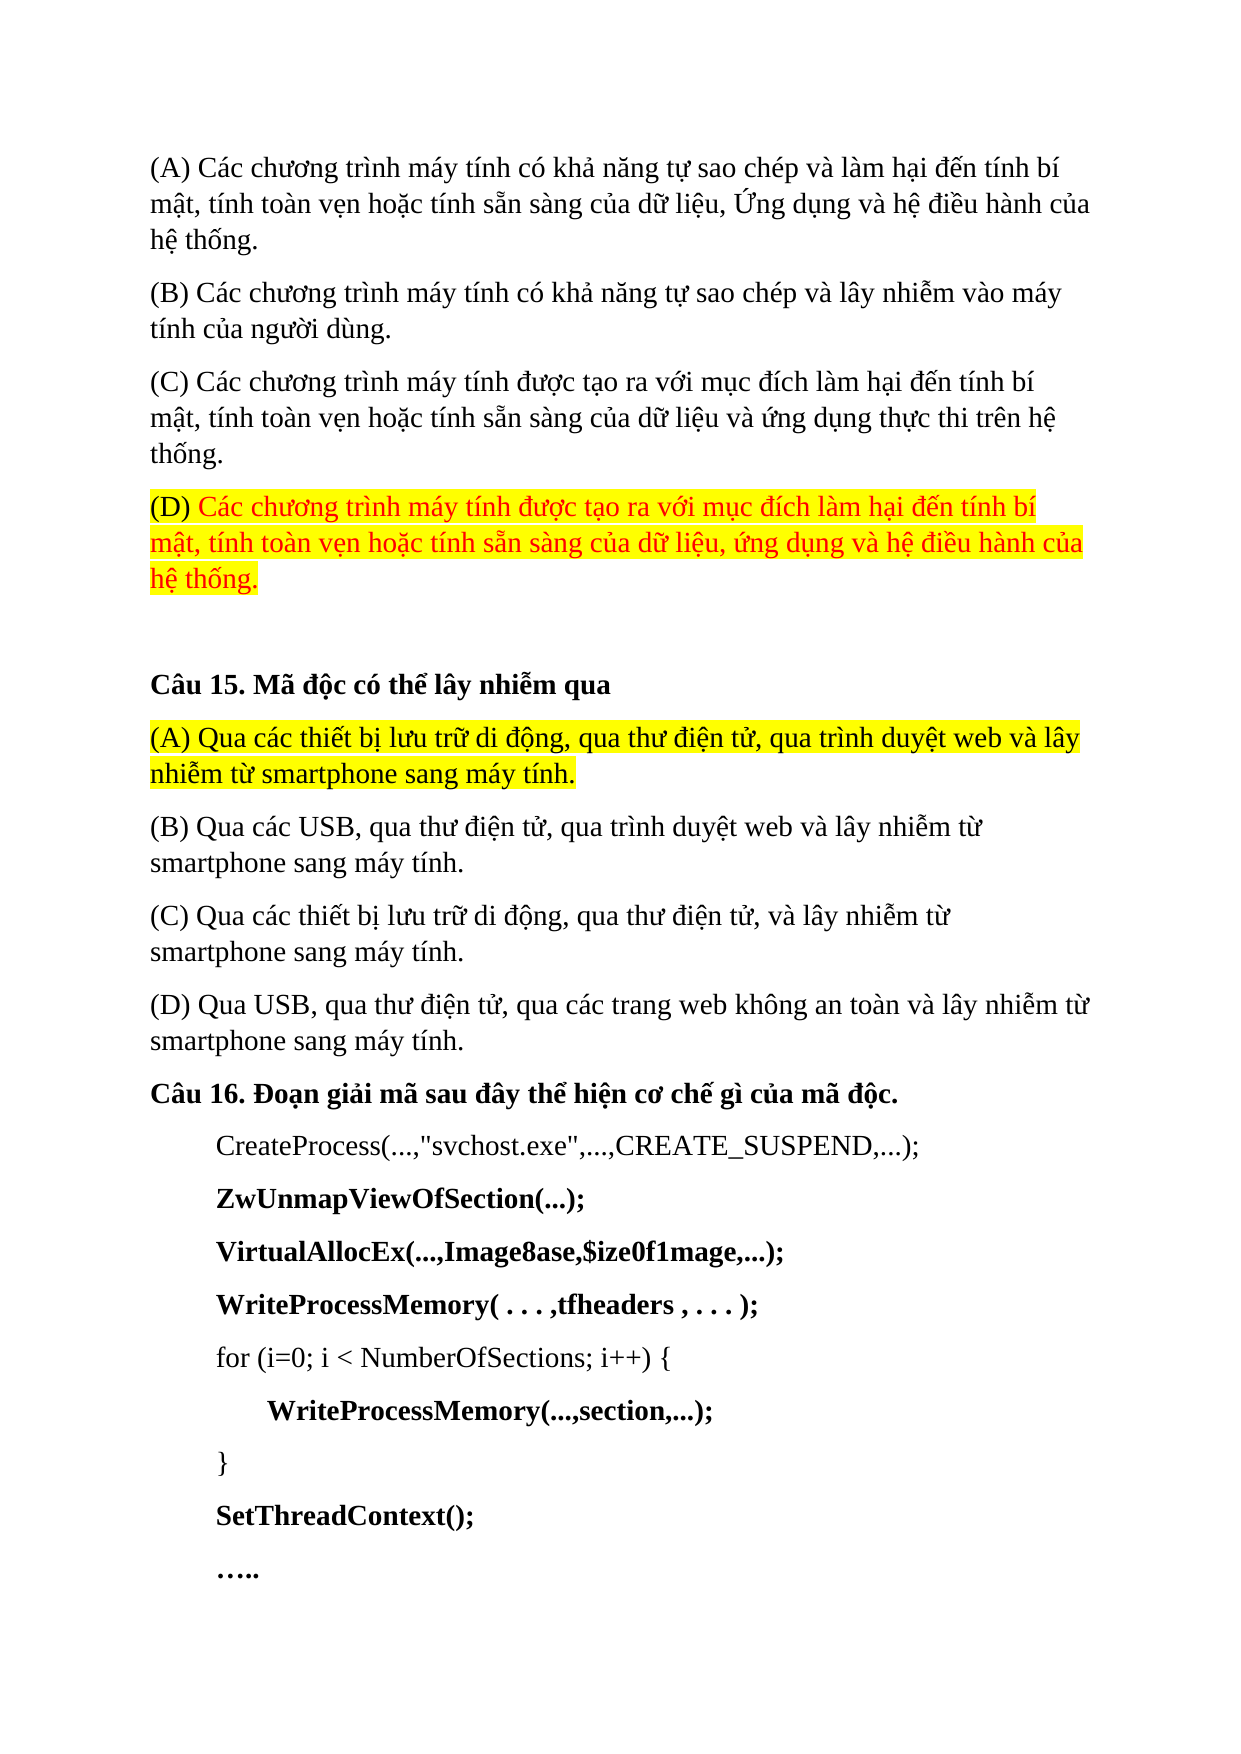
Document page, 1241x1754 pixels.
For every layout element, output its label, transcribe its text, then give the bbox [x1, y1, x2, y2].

text WriteProcessMemory(...,section,...); [216, 1393, 1090, 1426]
text (A) Các chương trình máy tính có khả năng tự sao chép và làm hại đến tính bí mật, tính toàn vẹn hoặc tính sẵn sàng của dữ liệu, Ứng dụng và hệ điều hành của hệ thống. [150, 150, 1090, 256]
text } [150, 1445, 1090, 1479]
text (B) Các chương trình máy tính có khả năng tự sao chép và lây nhiễm vào máy tính của người dùng. [150, 275, 1090, 345]
text VirtualAllocEx(...,Image8ase,$ize0f1mage,...); [150, 1234, 1090, 1268]
text (B) Qua các USB, qua thư điện tử, qua trình duyệt web và lây nhiễm từ smartphone sang máy tính. [150, 809, 1090, 878]
text SetThreadContext(); [150, 1498, 1090, 1532]
text Câu 15. Mã độc có thể lây nhiễm qua [150, 667, 1090, 701]
text (C) Các chương trình máy tính được tạo ra với mục đích làm hại đến tính bí mật, tính toàn vẹn hoặc tính sẵn sàng của dữ liệu và ứng dụng thực thi trên hệ thống. [150, 364, 1090, 470]
text (C) Qua các thiết bị lưu trữ di động, qua thư điện tử, và lây nhiễm từ smartphone sang máy tính. [150, 898, 1090, 967]
text Câu 16. Đoạn giải mã sau đây thể hiện cơ chế gì của mã độc. [150, 1076, 1090, 1109]
text ….. [150, 1551, 1090, 1584]
text (A) Qua các thiết bị lưu trữ di động, qua thư điện tử, qua trình duyệt web và lây nhiễm từ smartphone sang máy tính. [150, 720, 1090, 789]
text WriteProcessMemory( . . . ,tfheaders , . . . ); [150, 1287, 1090, 1321]
text CreateProcess(...,"svchost.exe",...,CREATE_SUSPEND,...); [150, 1128, 1090, 1162]
text ZwUnmapViewOfSection(...); [150, 1181, 1090, 1215]
text (D) Các chương trình máy tính được tạo ra với mục đích làm hại đến tính bí mật, tính toàn vẹn hoặc tính sẵn sàng của dữ liệu, ứng dụng và hệ điều hành của hệ thống. [150, 489, 1090, 595]
text for (i=0; i < NumberOfSections; i++) { [150, 1340, 1090, 1373]
text (D) Qua USB, qua thư điện tử, qua các trang web không an toàn và lây nhiễm từ smartphone sang máy tính. [150, 987, 1090, 1056]
